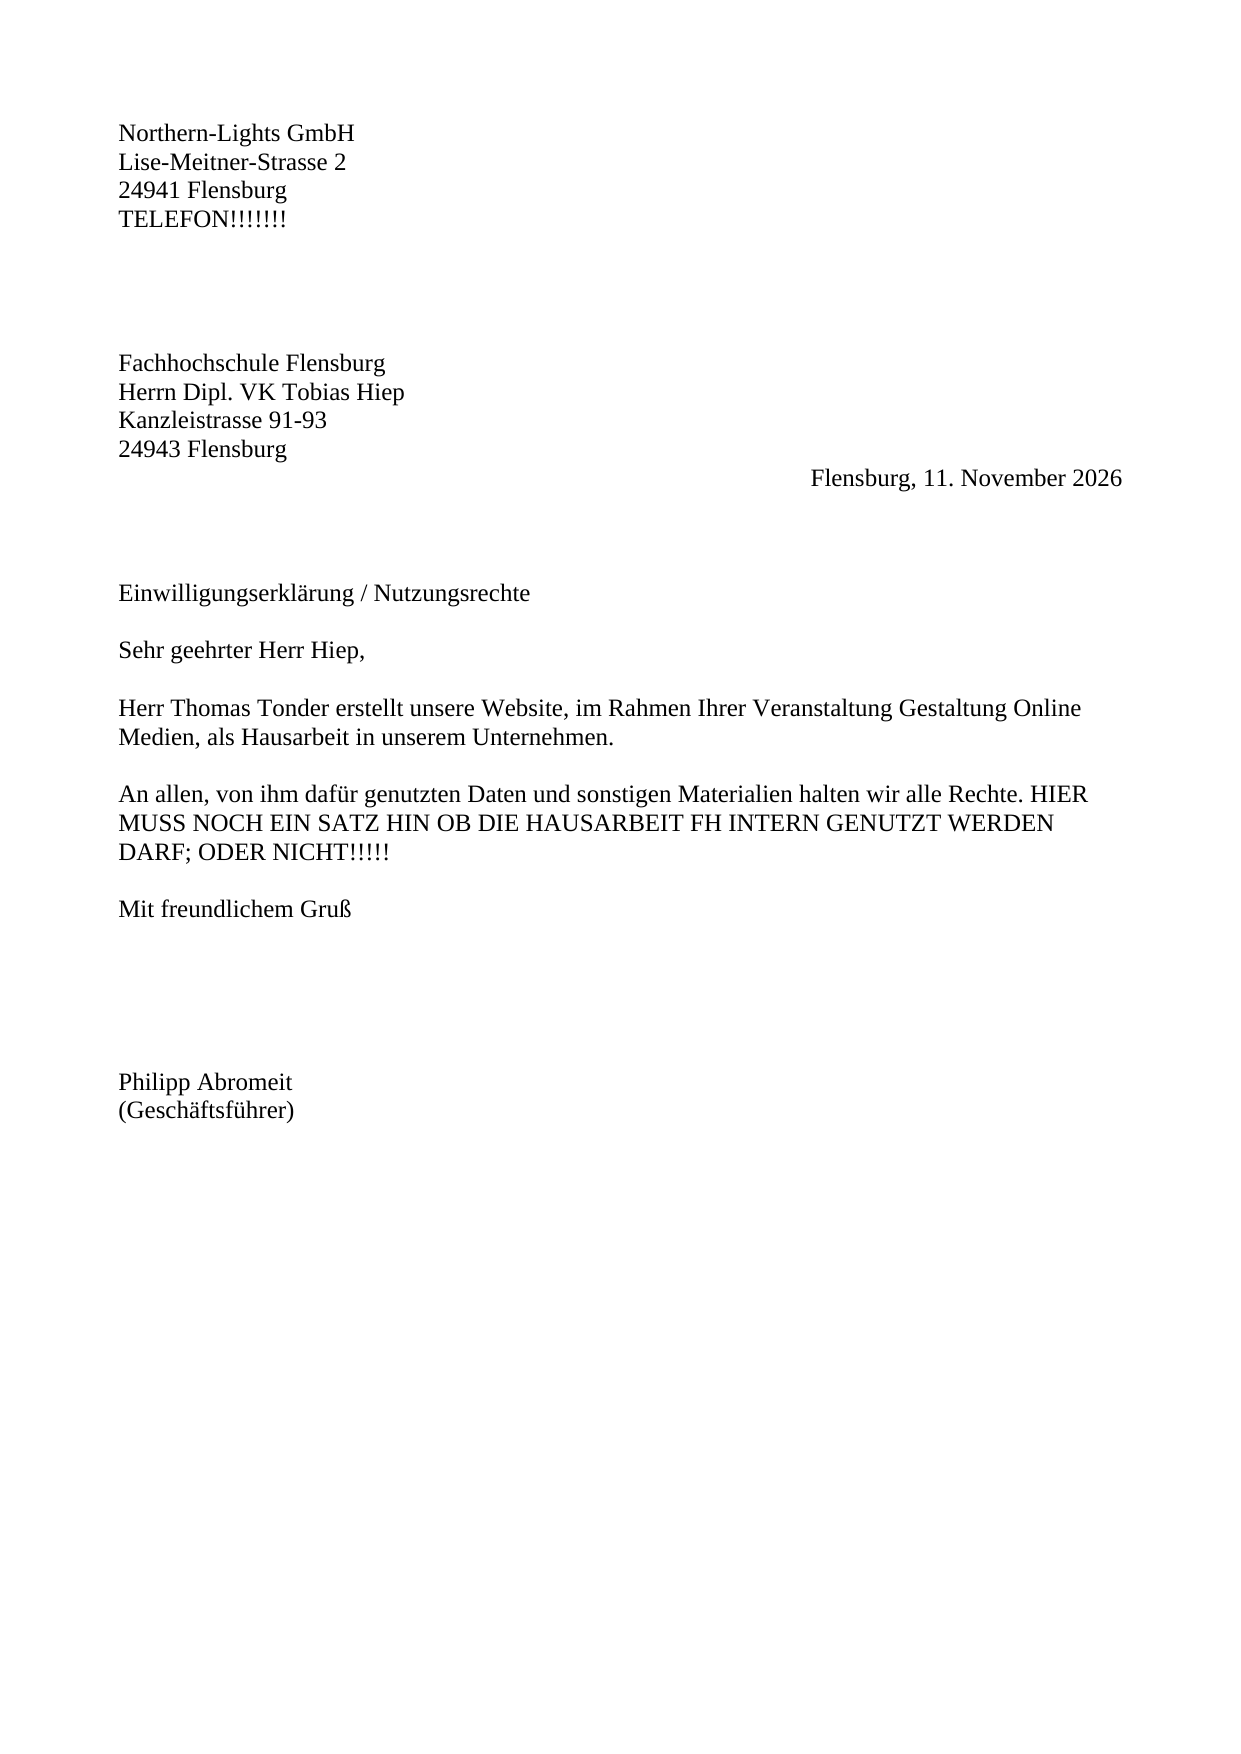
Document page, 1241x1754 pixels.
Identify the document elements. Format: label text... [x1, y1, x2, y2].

text Sehr geehrter Herr Hiep, [118, 636, 1122, 664]
text 24943 Flensburg [118, 434, 1122, 463]
text An allen, von ihm dafür genutzten Daten und sonstigen Materialien halten wir alle Rechte. HIER MUSS NOCH EIN SATZ HIN OB DIE HAUSARBEIT FH INTERN GENUTZT WERDEN DARF; ODER NICHT!!!!! [118, 779, 1122, 866]
text Northern-Lights GmbH [118, 118, 1122, 147]
text (Geschäftsführer) [118, 1096, 1122, 1124]
text Flensburg, 27. August 2015 [118, 463, 1122, 492]
text TELEFON!!!!!!! [118, 204, 1122, 233]
text Philipp Abromeit [118, 1067, 1122, 1096]
text Einwilligungserklärung / Nutzungsrechte [118, 578, 1122, 607]
text Herrn Dipl. VK Tobias Hiep [118, 377, 1122, 406]
text Lise-Meitner-Strasse 2 [118, 147, 1122, 176]
text Mit freundlichem Gruß [118, 894, 1122, 923]
text 24941 Flensburg [118, 176, 1122, 204]
text Fachhochschule Flensburg [118, 348, 1122, 377]
text Herr Thomas Tonder erstellt unsere Website, im Rahmen Ihrer Veranstaltung Gestaltung Online Medien, als Hausarbeit in unserem Unternehmen. [118, 693, 1122, 751]
text Kanzleistrasse 91-93 [118, 406, 1122, 434]
